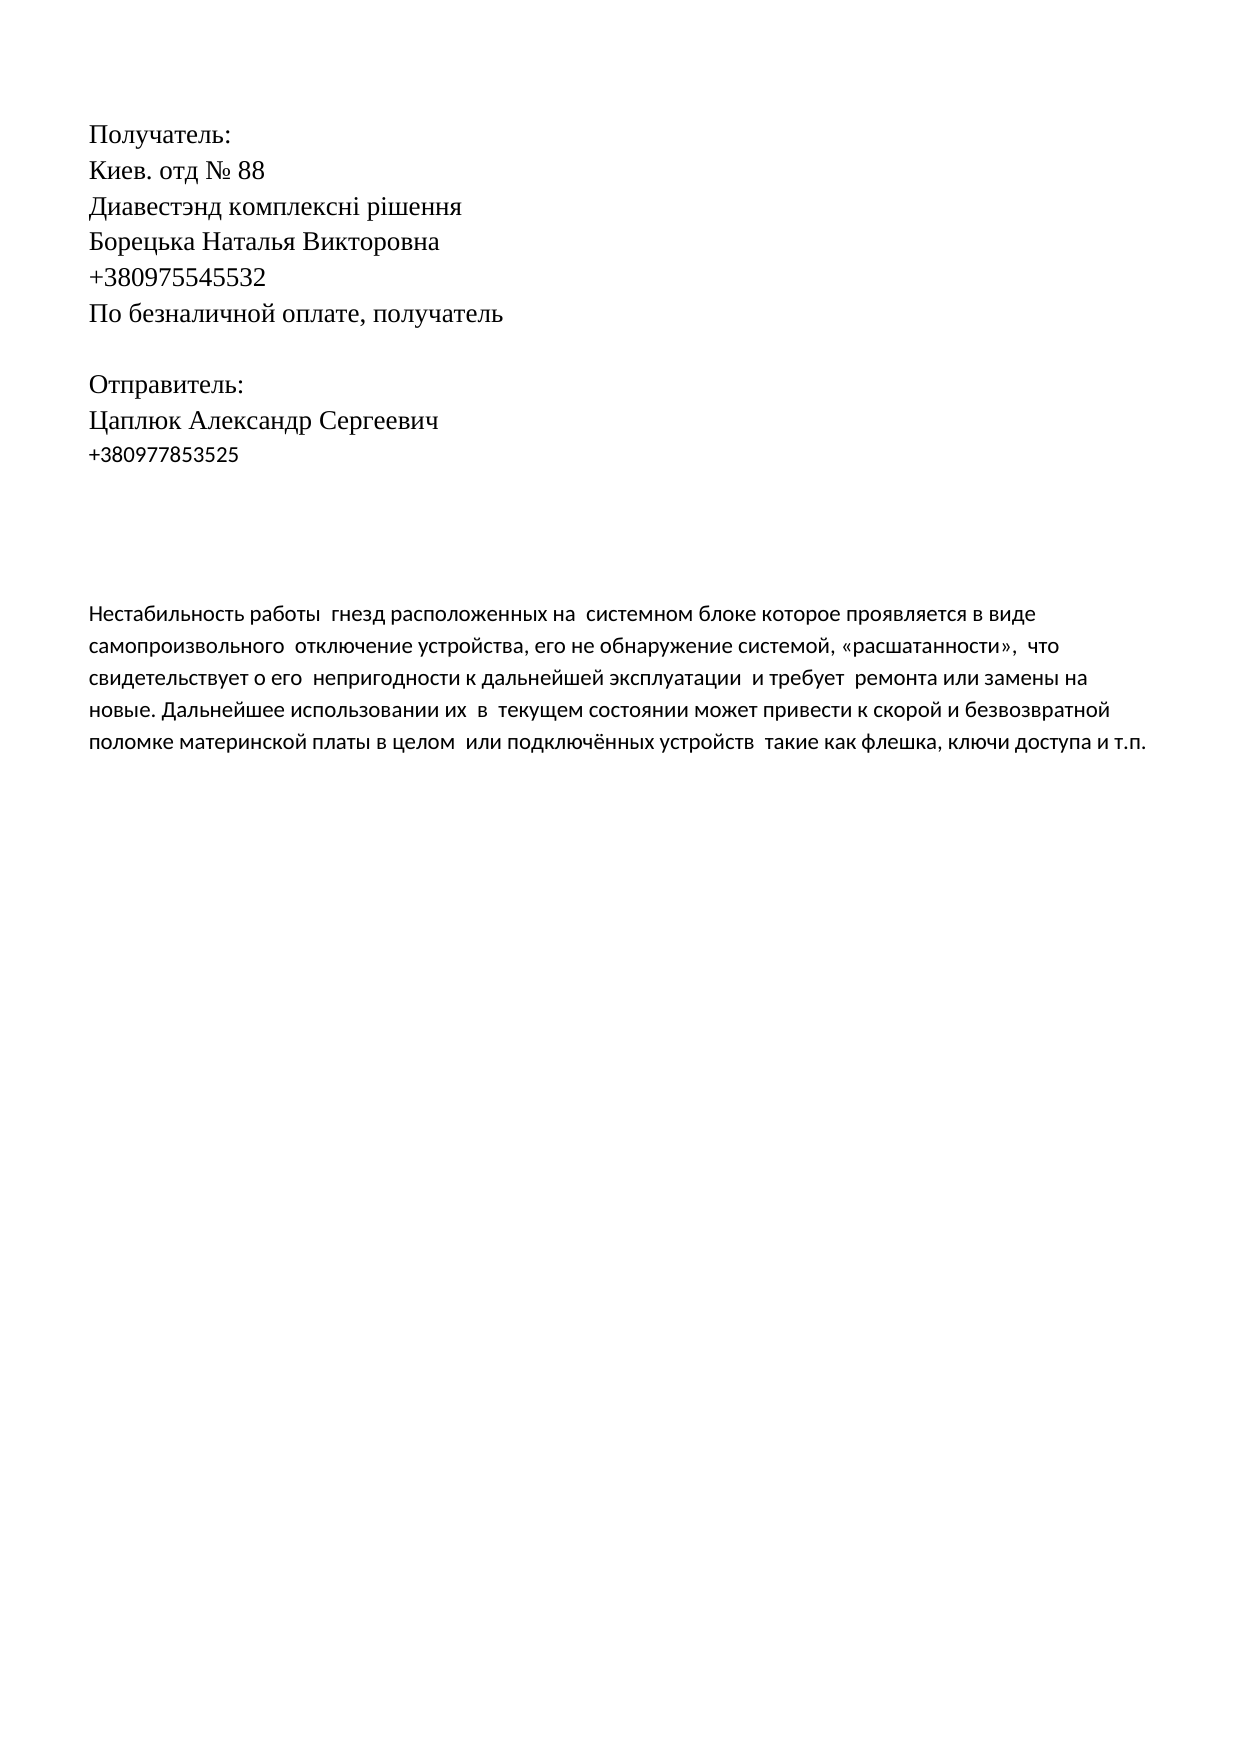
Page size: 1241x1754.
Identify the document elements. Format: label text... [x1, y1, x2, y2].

text Нестабильность работы гнезд расположенных на системном блоке которое проявляется в виде самопроизвольного отключение устройства, его не обнаружение системой, «расшатанности», что свидетельствует о его непригодности к дальнейшей эксплуатации и требует ремонта или замены на новые. Дальнейшее использовании их в текущем состоянии может привести к скорой и безвозвратной поломке материнской платы в целом или подключённых устройств такие как флешка, ключи доступа и т.п. [88, 599, 1152, 756]
text Цаплюк Александр Сергеевич [88, 404, 1152, 435]
text +380977853525 [88, 440, 1152, 468]
text Диавестэнд комплекснi рiшення [88, 189, 1152, 221]
text По безналичной оплате, получатель [88, 297, 1152, 328]
text +380975545532 [88, 261, 1152, 292]
text Киев. отд № 88 [88, 154, 1152, 185]
text Борецька Наталья Викторовна [88, 225, 1152, 256]
text Получатель: [88, 118, 1152, 149]
text Отправитель: [88, 368, 1152, 399]
